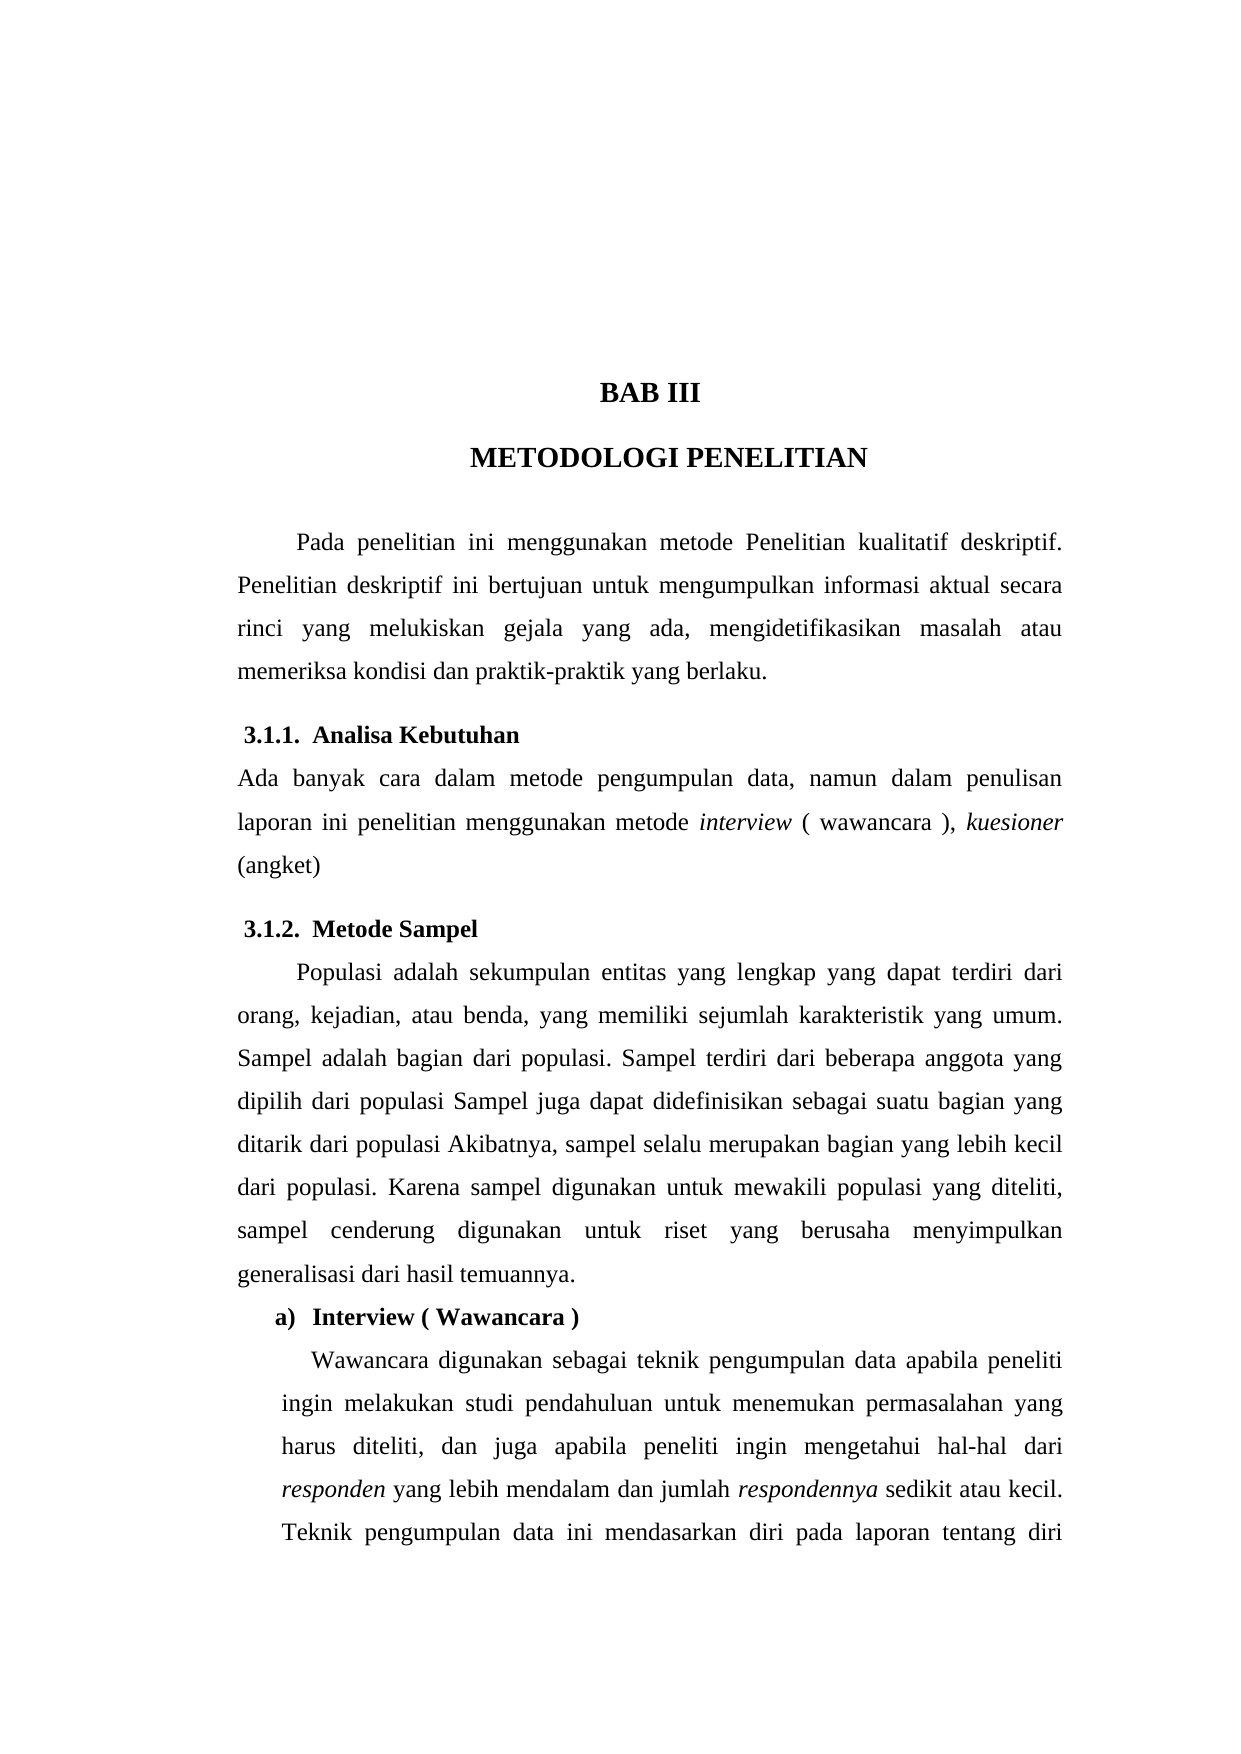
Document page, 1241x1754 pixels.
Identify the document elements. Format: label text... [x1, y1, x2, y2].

subtitle METODOLOGI PENELITIAN [237, 437, 1063, 475]
text Ada banyak cara dalam metode pengumpulan data, namun dalam penulisan laporan ini penelitian menggunakan metode interview ( wawancara ), kuesioner (angket) [237, 763, 1063, 878]
list Interview ( Wawancara ) [274, 1302, 1063, 1331]
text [237, 1345, 1063, 1546]
subtitle Metode Sampel [243, 914, 1063, 942]
subtitle BAB III [237, 375, 1063, 409]
subtitle Analisa Kebutuhan [243, 720, 1063, 749]
text Populasi adalah sekumpulan entitas yang lengkap yang dapat terdiri dari orang, kejadian, atau benda, yang memiliki sejumlah karakteristik yang umum. Sampel adalah bagian dari populasi. Sampel terdiri dari beberapa anggota yang dipilih dari populasi Sampel juga dapat didefinisikan sebagai suatu bagian yang ditarik dari populasi Akibatnya, sampel selalu merupakan bagian yang lebih kecil dari populasi. Karena sampel digunakan untuk mewakili populasi yang diteliti, sampel cenderung digunakan untuk riset yang berusaha menyimpulkan generalisasi dari hasil temuannya. [237, 957, 1063, 1287]
text Pada penelitian ini menggunakan metode Penelitian kualitatif deskriptif. Penelitian deskriptif ini bertujuan untuk mengumpulkan informasi aktual secara rinci yang melukiskan gejala yang ada, mengidetifikasikan masalah atau memeriksa kondisi dan praktik-praktik yang berlaku. [237, 527, 1063, 685]
